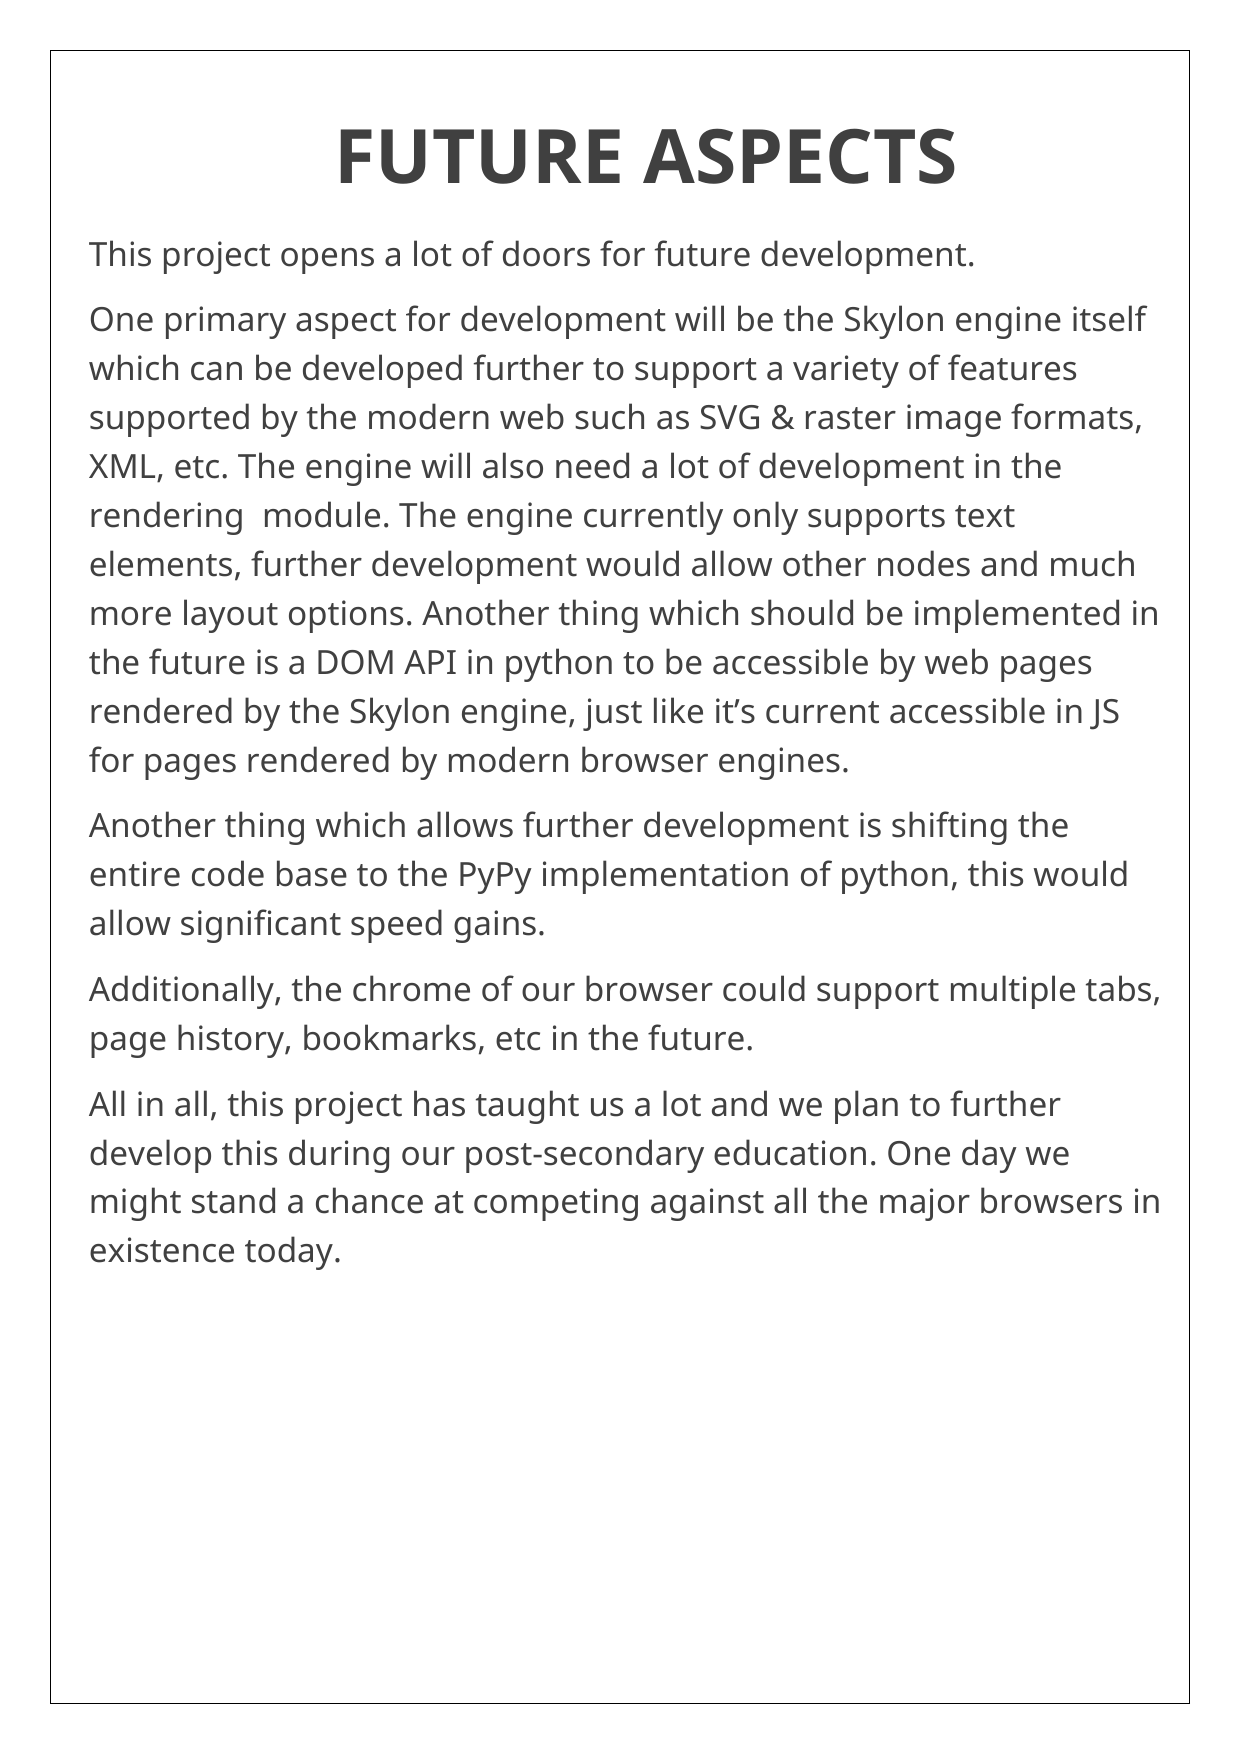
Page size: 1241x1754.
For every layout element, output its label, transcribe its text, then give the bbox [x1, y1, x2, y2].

text One primary aspect for development will be the Skylon engine itself which can be developed further to support a variety of features supported by the modern web such as SVG & raster image formats, XML, etc. The engine will also need a lot of development in the rendering module. The engine currently only supports text elements, further development would allow other nodes and much more layout options. Another thing which should be implemented in the future is a DOM API in python to be accessible by web pages rendered by the Skylon engine, just like it’s current accessible in JS for pages rendered by modern browser engines. [89, 296, 1167, 782]
text FUTURE ASPECTS [126, 103, 1167, 206]
text Another thing which allows further development is shifting the entire code base to the PyPy implementation of python, this would allow significant speed gains. [89, 802, 1167, 946]
text All in all, this project has taught us a lot and we plan to further develop this during our post-secondary education. One day we might stand a chance at competing against all the major browsers in existence today. [89, 1080, 1167, 1273]
text This project opens a lot of doors for future development. [89, 230, 1167, 276]
text Additionally, the chrome of our browser could support multiple tabs, page history, bookmarks, etc in the future. [89, 966, 1167, 1060]
